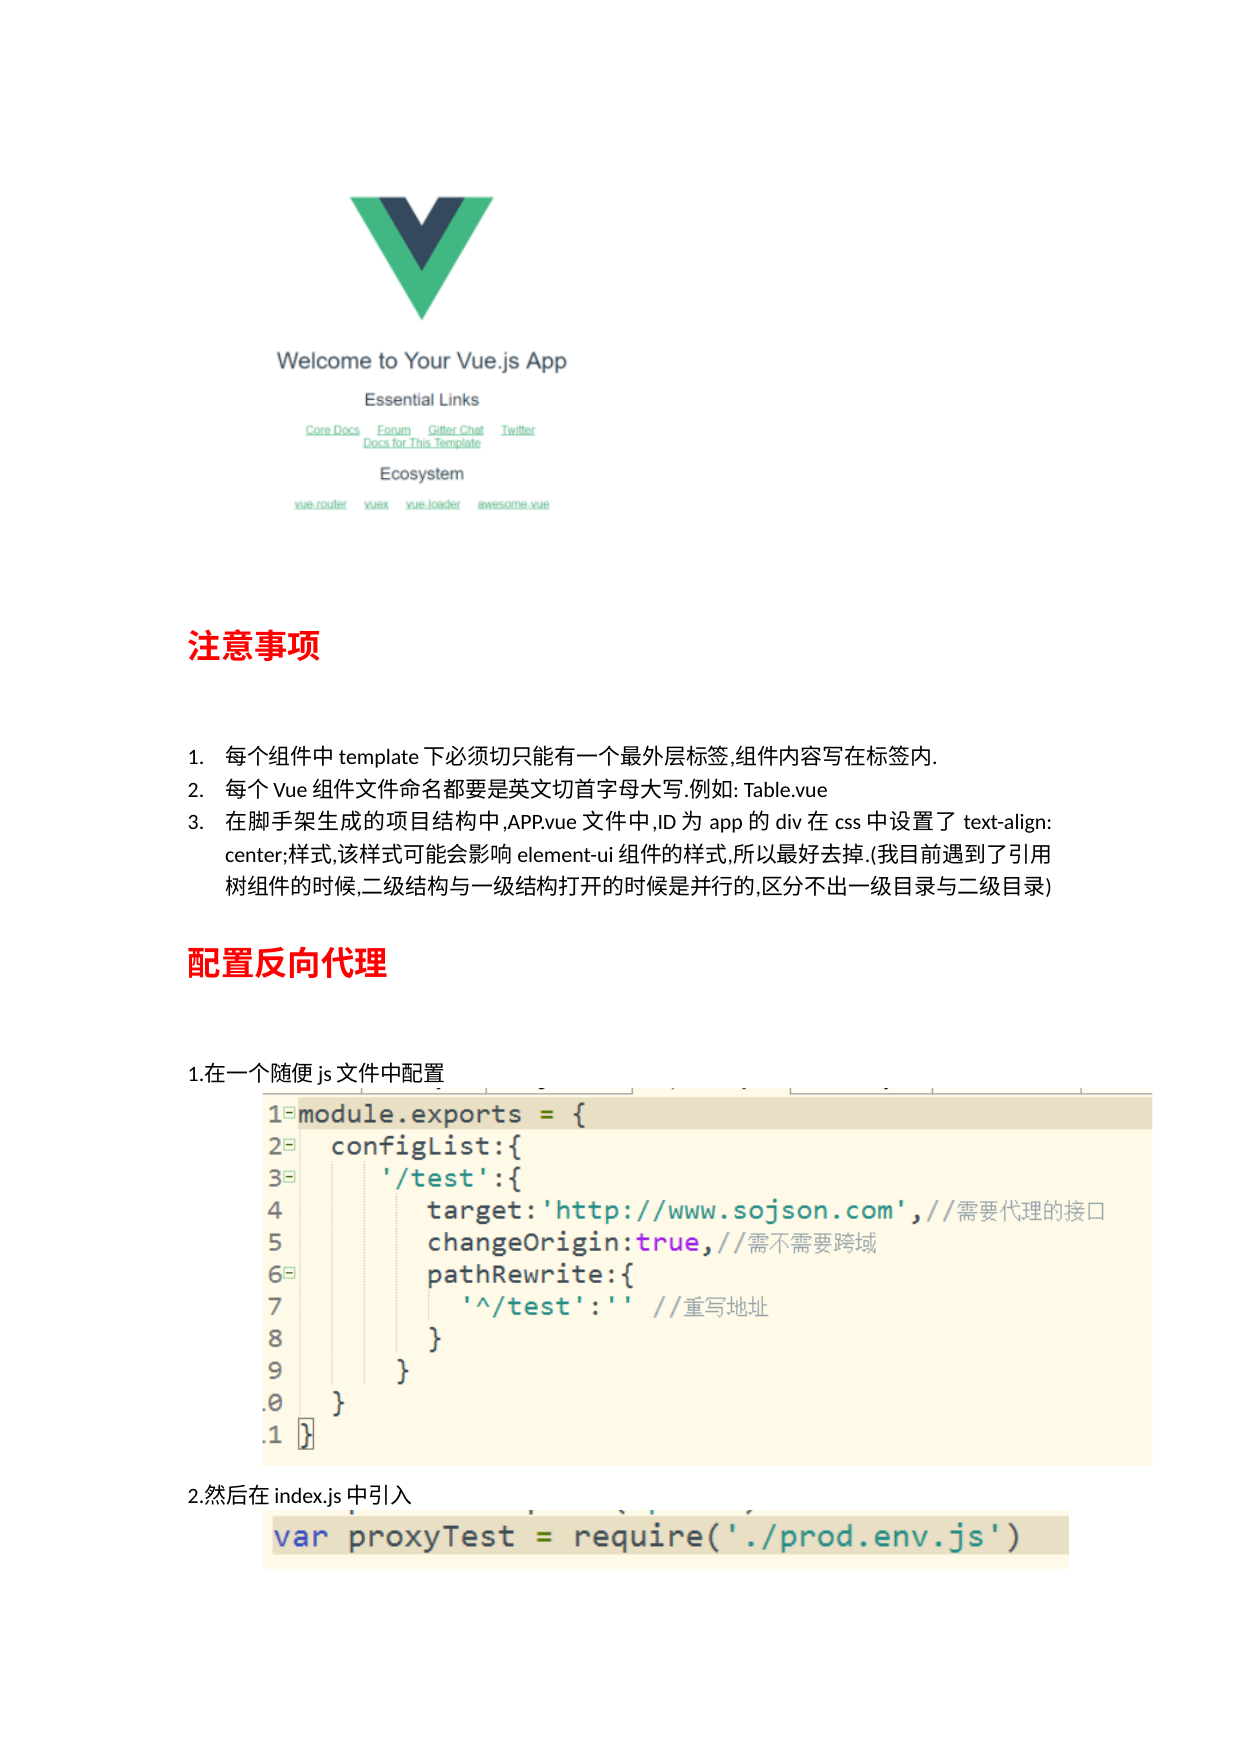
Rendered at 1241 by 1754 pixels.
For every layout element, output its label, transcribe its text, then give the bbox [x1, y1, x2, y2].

picture [187, 161, 686, 581]
picture [262, 1510, 1069, 1569]
subtitle 注意事项 [187, 612, 1053, 677]
text 1.在一个随便js文件中配置 [187, 1056, 1053, 1088]
subtitle 配置反向代理 [187, 928, 1053, 993]
list 在脚手架生成的项目结构中,APP.vue文件中,ID为app的div在css中设置了text-align: center;样式,该样式可能会影响element-ui组件的样式,所以最好去掉.(我目前遇到了引用树组件的时候,二级结构与一级结构打开的时候是并行的,区分不出一级目录与二级目录) [187, 804, 1053, 901]
list 每个Vue组件文件命名都要是英文切首字母大写.例如: Table.vue [187, 771, 1053, 804]
picture [262, 1088, 1153, 1466]
list 每个组件中template下必须切只能有一个最外层标签,组件内容写在标签内. [187, 739, 1053, 771]
text 2.然后在index.js中引入 [187, 1478, 1053, 1511]
